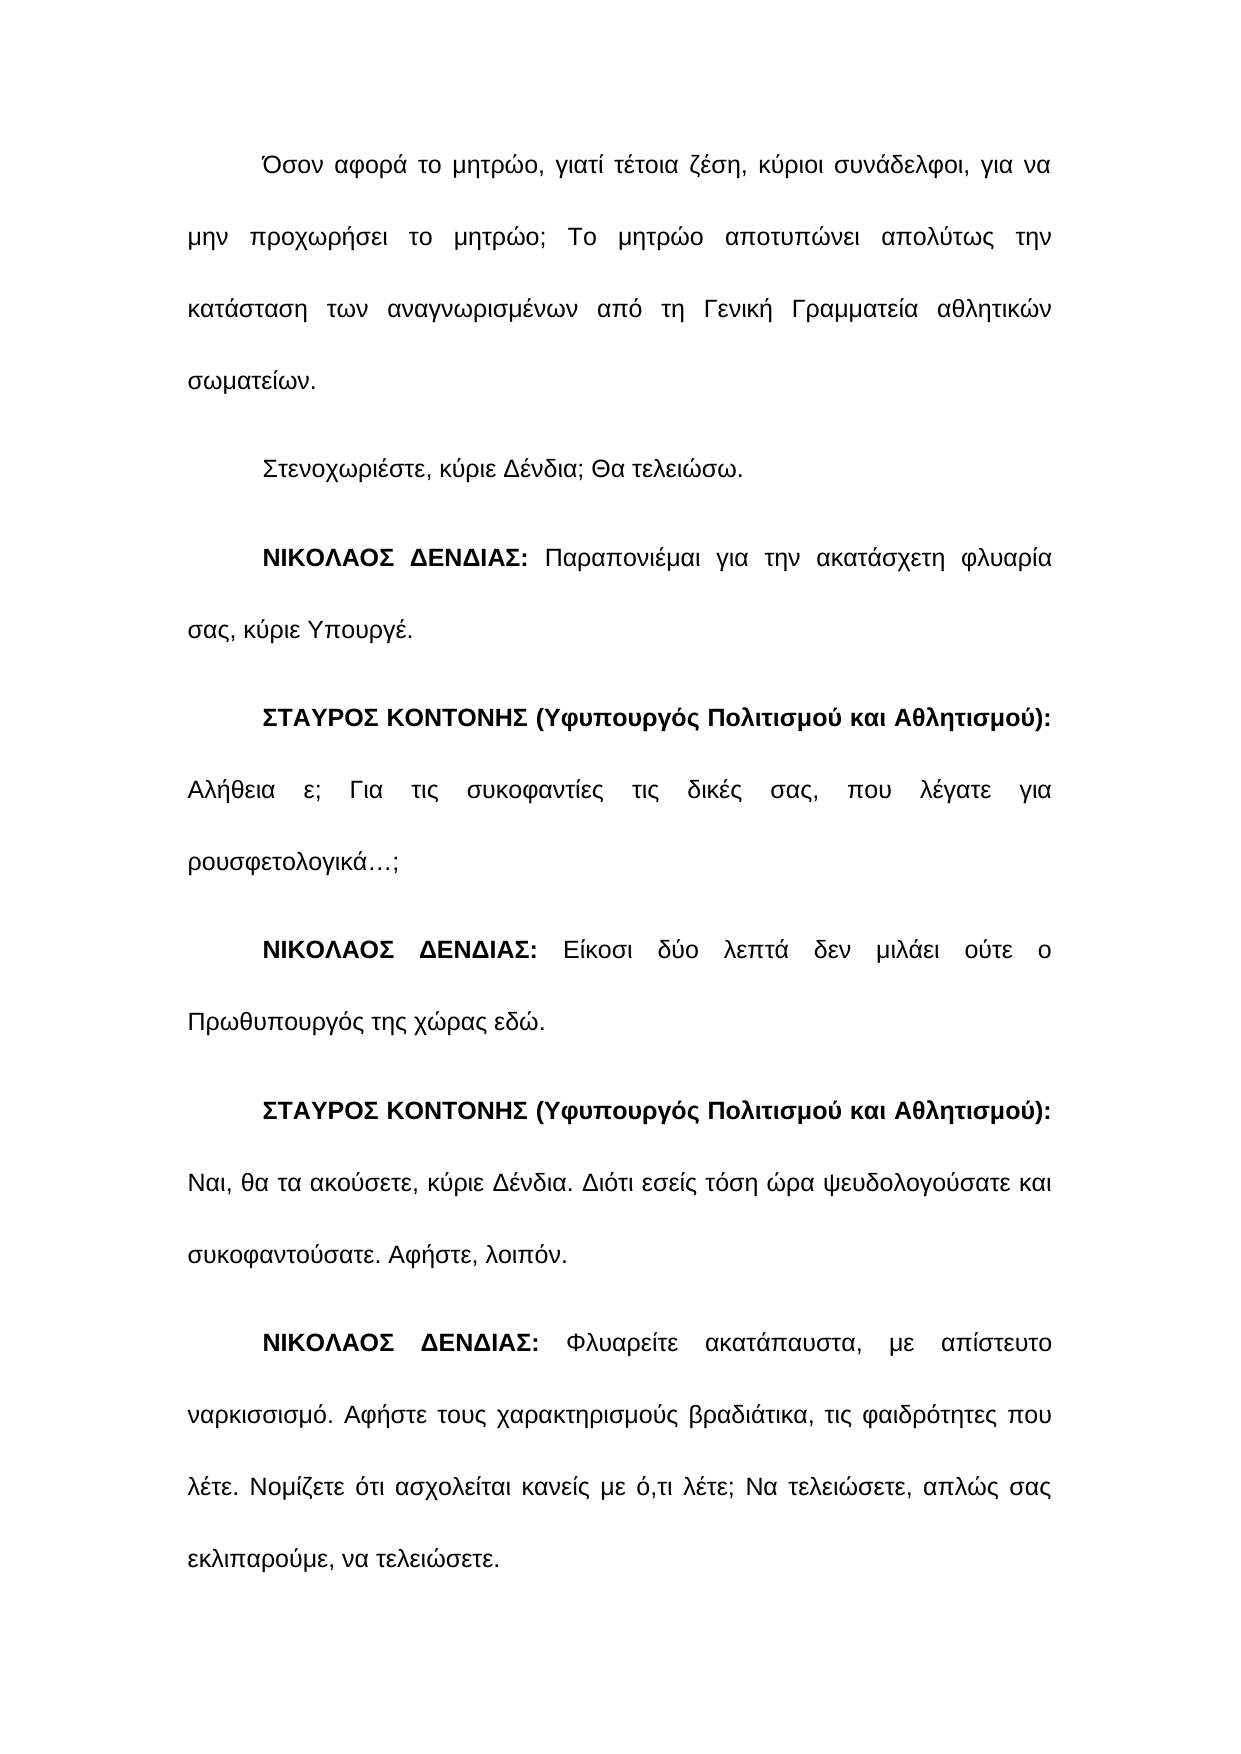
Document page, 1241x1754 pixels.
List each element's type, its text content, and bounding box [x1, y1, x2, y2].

text ΣΤΑΥΡΟΣ ΚΟΝΤΟΝΗΣ (Υφυπουργός Πολιτισμού και Αθλητισμού): Αλήθεια ε; Για τις συκοφαντίες τις δικές σας, που λέγατε για ρουσφετολογικά…; [187, 703, 1053, 876]
text ΝΙΚΟΛΑΟΣ ΔΕΝΔΙΑΣ: Παραπονιέμαι για την ακατάσχετη φλυαρία σας, κύριε Υπουργέ. [187, 543, 1053, 643]
text Στενοχωριέστε, κύριε Δένδια; Θα τελειώσω. [187, 454, 1053, 483]
text ΝΙΚΟΛΑΟΣ ΔΕΝΔΙΑΣ: Είκοσι δύο λεπτά δεν μιλάει ούτε ο Πρωθυπουργός της χώρας εδώ. [187, 935, 1053, 1036]
text ΝΙΚΟΛΑΟΣ ΔΕΝΔΙΑΣ: Φλυαρείτε ακατάπαυστα, με απίστευτο ναρκισσισμό. Αφήστε τους χαρακτηρισμούς βραδιάτικα, τις φαιδρότητες που λέτε. Νομίζετε ότι ασχολείται κανείς με ό,τι λέτε; Να τελειώσετε, απλώς σας εκλιπαρούμε, να τελειώσετε. [187, 1328, 1053, 1572]
text Όσον αφορά το μητρώο, γιατί τέτοια ζέση, κύριοι συνάδελφοι, για να μην προχωρήσει το μητρώο; Το μητρώο αποτυπώνει απολύτως την κατάσταση των αναγνωρισμένων από τη Γενική Γραμματεία αθλητικών σωματείων. [187, 150, 1053, 394]
text ΣΤΑΥΡΟΣ ΚΟΝΤΟΝΗΣ (Υφυπουργός Πολιτισμού και Αθλητισμού): Ναι, θα τα ακούσετε, κύριε Δένδια. Διότι εσείς τόση ώρα ψευδολογούσατε και συκοφαντούσατε. Αφήστε, λοιπόν. [187, 1096, 1053, 1268]
